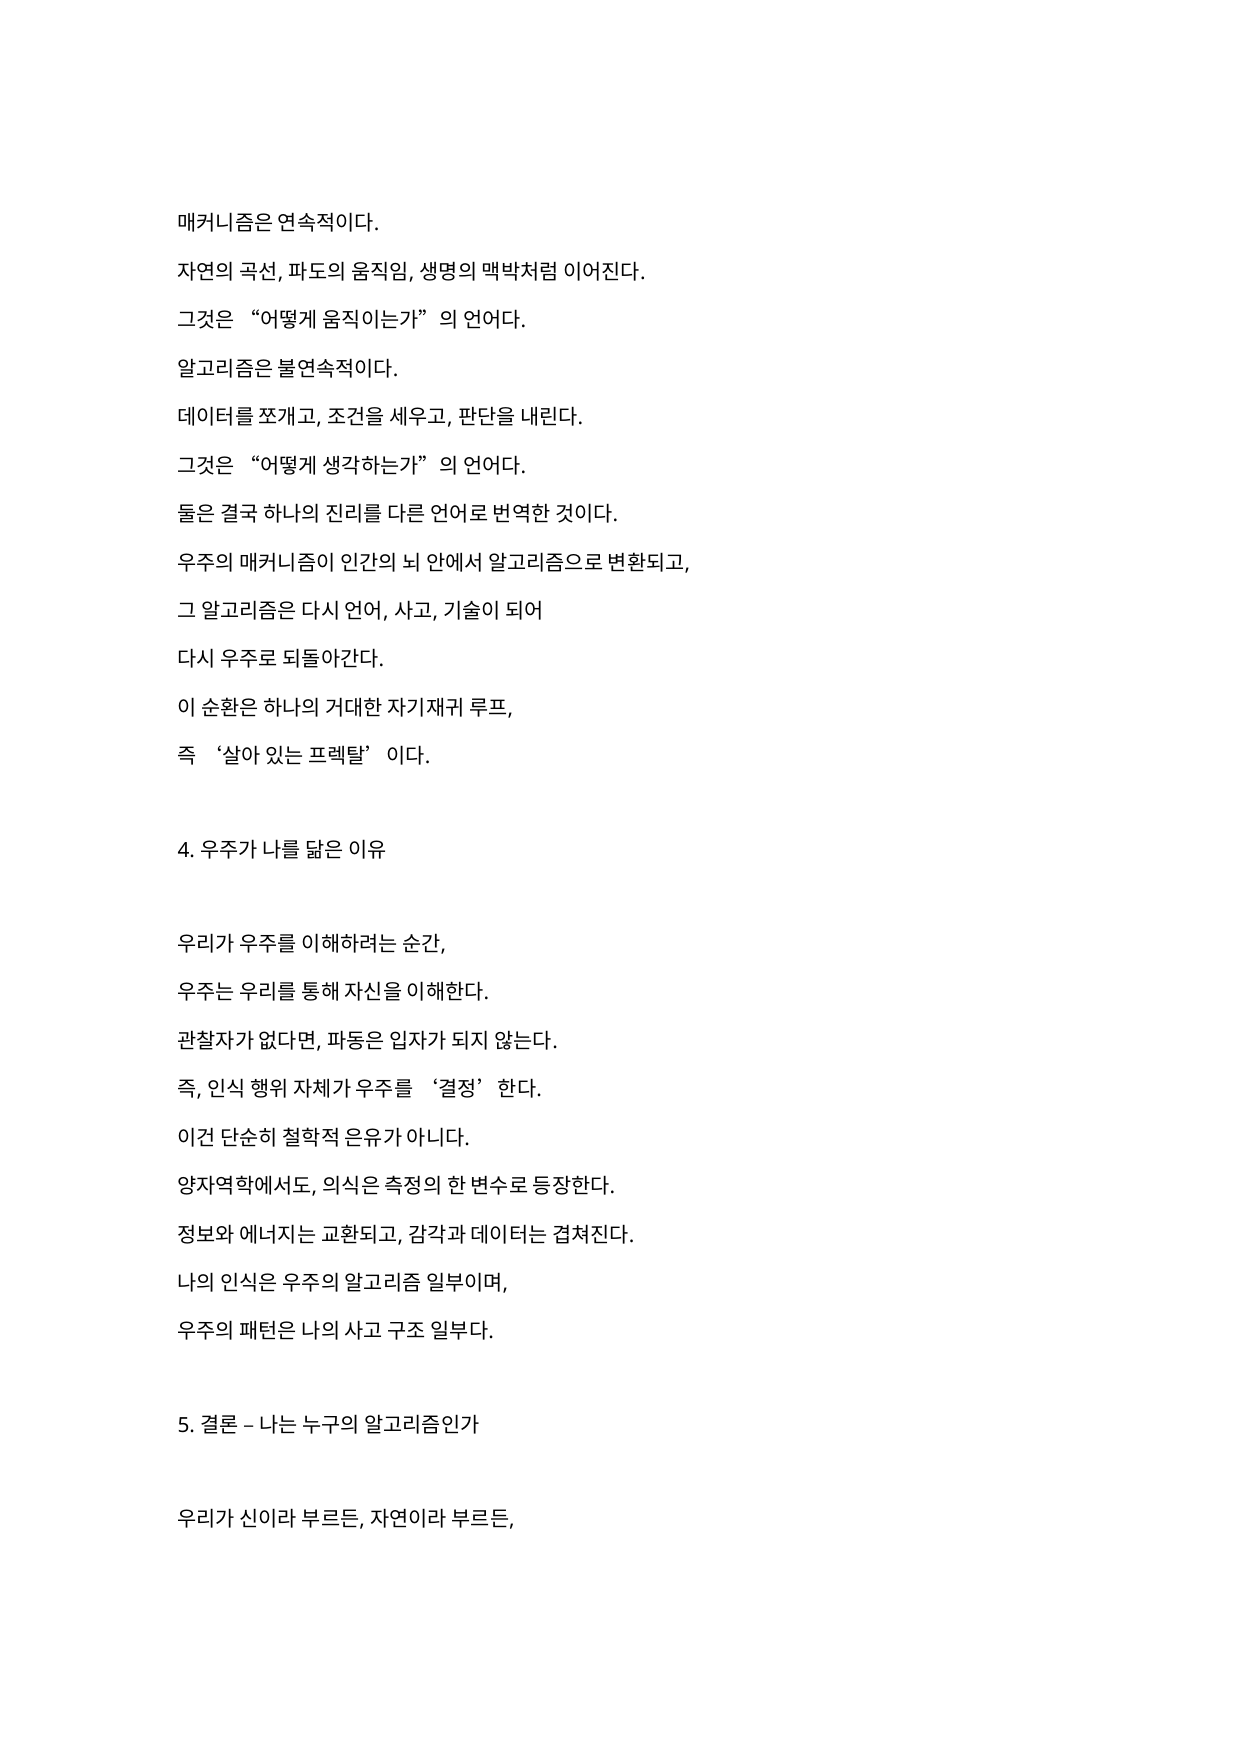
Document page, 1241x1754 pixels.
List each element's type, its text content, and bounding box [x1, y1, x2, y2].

text 양자역학에서도, 의식은 측정의 한 변수로 등장한다. [177, 1169, 1063, 1200]
text 그것은 “어떻게 움직이는가”의 언어다. [177, 303, 1063, 334]
text 4. 우주가 나를 닮은 이유 [177, 833, 1063, 864]
text 매커니즘은 연속적이다. [177, 207, 1063, 237]
text 정보와 에너지는 교환되고, 감각과 데이터는 겹쳐진다. [177, 1218, 1063, 1248]
text 그것은 “어떻게 생각하는가”의 언어다. [177, 449, 1063, 479]
text 즉 ‘살아 있는 프렉탈’이다. [177, 739, 1063, 770]
text 알고리즘은 불연속적이다. [177, 352, 1063, 382]
text 나의 인식은 우주의 알고리즘 일부이며, [177, 1266, 1063, 1297]
text 즉, 인식 행위 자체가 우주를 ‘결정’한다. [177, 1072, 1063, 1103]
text 우주의 패턴은 나의 사고 구조 일부다. [177, 1315, 1063, 1345]
text 우주는 우리를 통해 자신을 이해한다. [177, 976, 1063, 1006]
text 5. 결론 – 나는 누구의 알고리즘인가 [177, 1408, 1063, 1439]
text 이건 단순히 철학적 은유가 아니다. [177, 1121, 1063, 1151]
text 자연의 곡선, 파도의 움직임, 생명의 맥박처럼 이어진다. [177, 255, 1063, 285]
text 우리가 신이라 부르든, 자연이라 부르든, [177, 1502, 1063, 1533]
text 우리가 우주를 이해하려는 순간, [177, 927, 1063, 957]
text 데이터를 쪼개고, 조건을 세우고, 판단을 내린다. [177, 400, 1063, 431]
text 다시 우주로 되돌아간다. [177, 643, 1063, 673]
text 관찰자가 없다면, 파동은 입자가 되지 않는다. [177, 1024, 1063, 1054]
text 둘은 결국 하나의 진리를 다른 언어로 번역한 것이다. [177, 497, 1063, 528]
text 그 알고리즘은 다시 언어, 사고, 기술이 되어 [177, 594, 1063, 624]
text 우주의 매커니즘이 인간의 뇌 안에서 알고리즘으로 변환되고, [177, 546, 1063, 576]
text 이 순환은 하나의 거대한 자기재귀 루프, [177, 691, 1063, 721]
